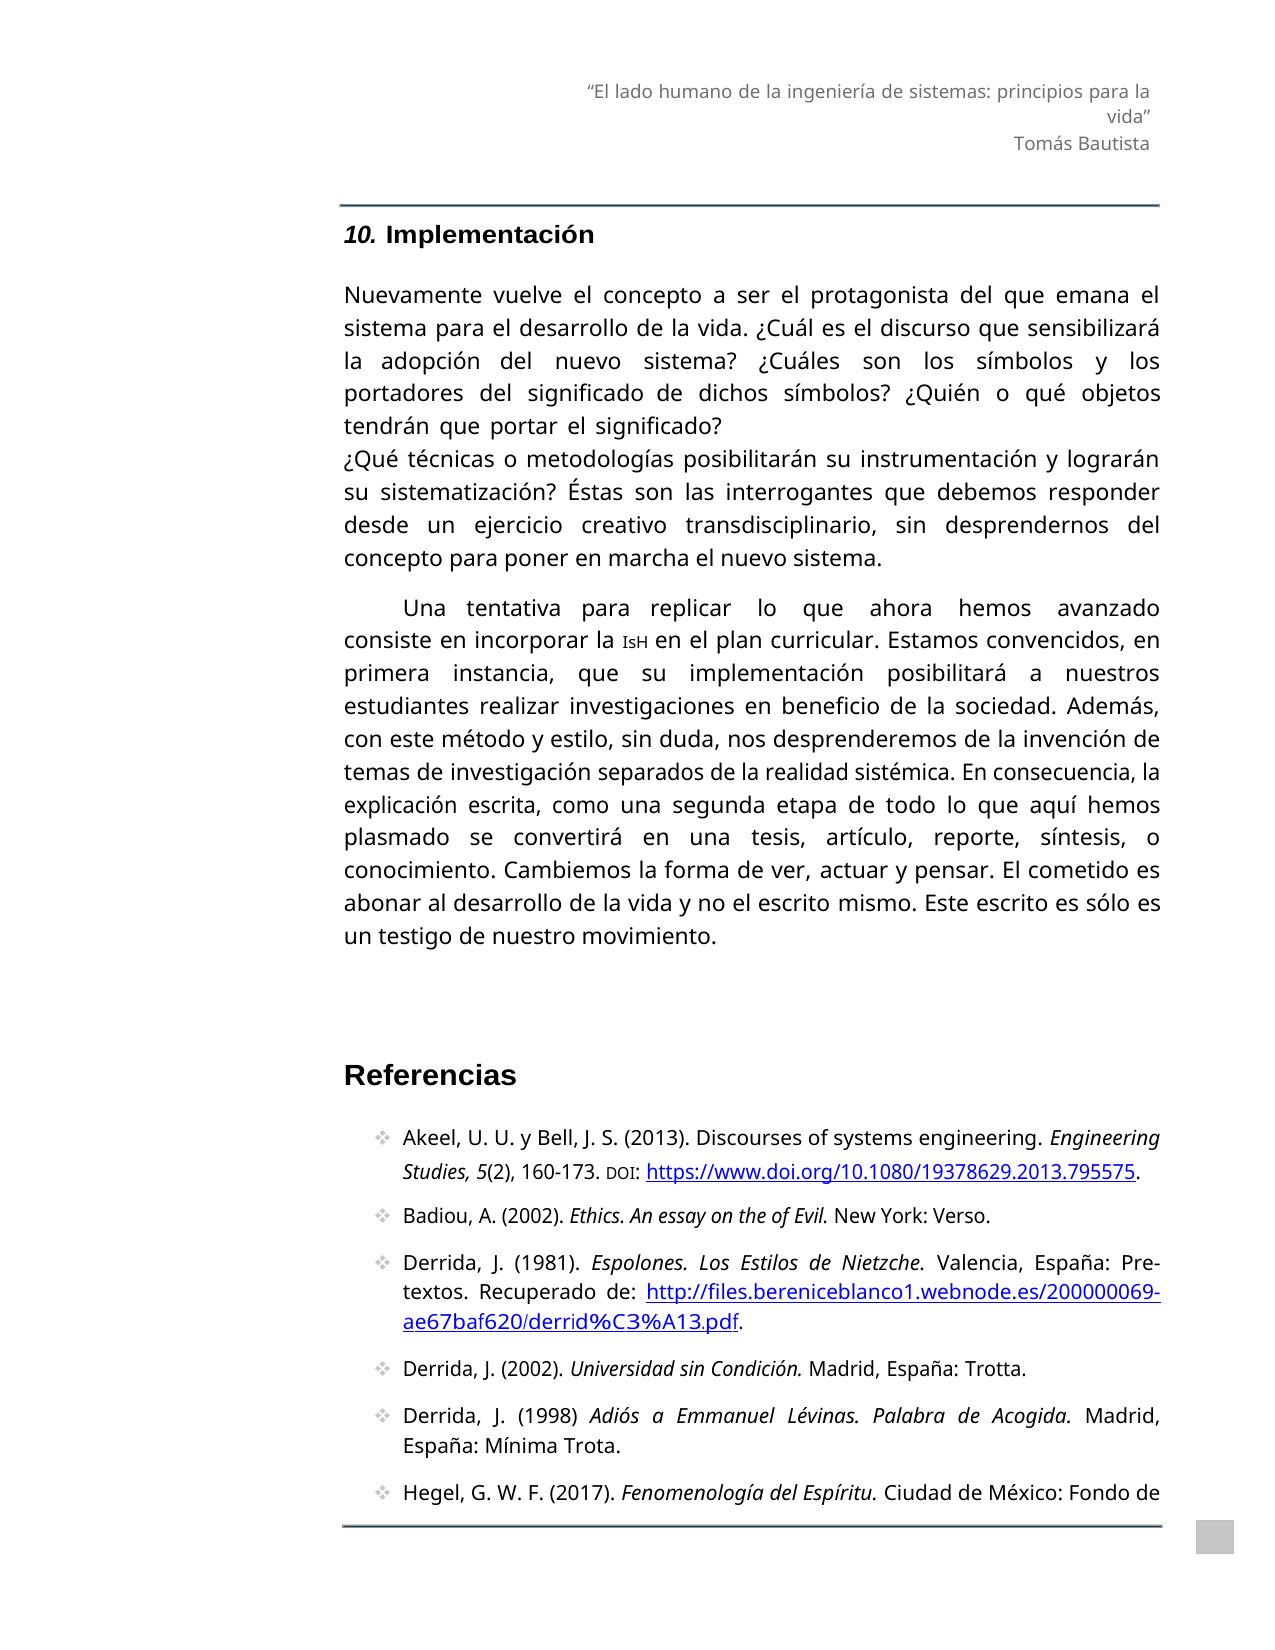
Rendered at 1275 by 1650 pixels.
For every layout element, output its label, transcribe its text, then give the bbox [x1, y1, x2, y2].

list Akeel, U. U. y Bell, J. S. (2013). Discourses of systems engineering. Engineering Studies, 5(2), 160-173. DOI: https://www.doi.org/10.1080/19378629.2013.795575. [373, 1123, 1161, 1185]
text Una tentativa para replicar lo que ahora hemos avanzado consiste en incorporar la IsH en el plan curricular. Estamos convencidos, en primera instancia, que su implementación posibilitará a nuestros estudiantes realizar investigaciones en beneficio de la sociedad. Además, con este método y estilo, sin duda, nos desprenderemos de la invención de temas de investigación separados de la realidad sistémica. En consecuencia, la explicación escrita, como una segunda etapa de todo lo que aquí hemos plasmado se convertirá en una tesis, artículo, reporte, síntesis, o conocimiento. Cambiemos la forma de ver, actuar y pensar. El cometido es abonar al desarrollo de la vida y no el escrito mismo. Este escrito es sólo es un testigo de nuestro movimiento. [344, 592, 1161, 951]
text Nuevamente vuelve el concepto a ser el protagonista del que emana el sistema para el desarrollo de la vida. ¿Cuál es el discurso que sensibilizará la adopción del nuevo sistema? ¿Cuáles son los símbolos y los portadores del significado de dichos símbolos? ¿Quién o qué objetos tendrán que portar el significado? [344, 279, 1161, 441]
list Derrida, J. (1998) Adiós a Emmanuel Lévinas. Palabra de Acogida. Madrid, España: Mínima Trota. [373, 1401, 1161, 1459]
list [373, 1478, 1161, 1507]
list Badiou, A. (2002). Ethics. An essay on the of Evil. New York: Verso. [373, 1201, 1173, 1230]
text ¿Qué técnicas o metodologías posibilitarán su instrumentación y lograrán su sistematización? Éstas son las interrogantes que debemos responder desde un ejercicio creativo transdisciplinario, sin desprendernos del concepto para poner en marcha el nuevo sistema. [344, 443, 1161, 573]
list Derrida, J. (1981). Espolones. Los Estilos de Nietzche. Valencia, España: Pre- textos. Recuperado de: http://files.bereniceblanco1.webnode.es/200000069- ae67baf620/derrid%C3%A13.pdf. [373, 1248, 1161, 1335]
list Derrida, J. (2002). Universidad sin Condición. Madrid, España: Trotta. [373, 1354, 1173, 1382]
subtitle Implementación [344, 219, 1173, 248]
subtitle Referencias [344, 1058, 1173, 1092]
